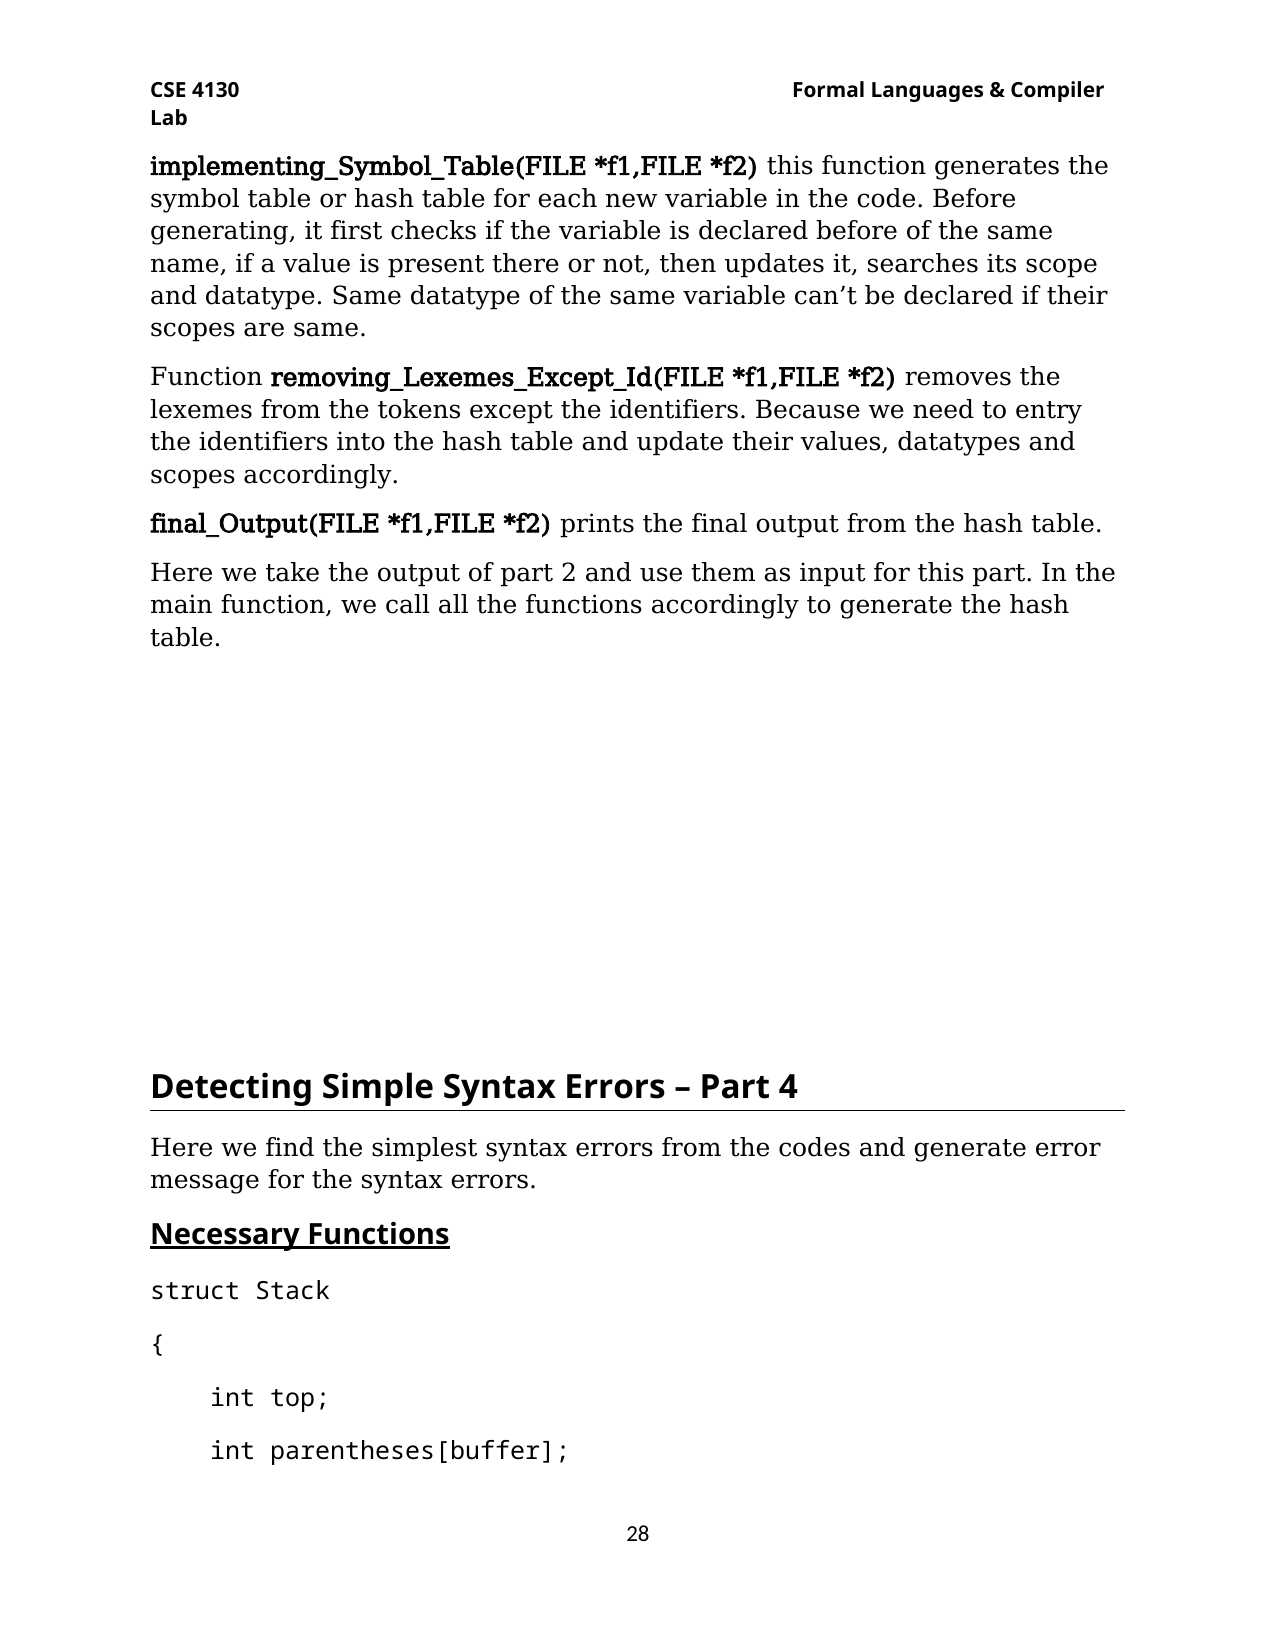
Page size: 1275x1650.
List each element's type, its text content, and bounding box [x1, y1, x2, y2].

text int parentheses[buffer]; [150, 1433, 1125, 1467]
text Detecting Simple Syntax Errors – Part 4 [150, 1063, 1125, 1110]
text Function removing_Lexemes_Except_Id(FILE *f1,FILE *f2) removes the lexemes from the tokens except the identifiers. Because we need to entry the identifiers into the hash table and update their values, datatypes and scopes accordingly. [150, 361, 1125, 488]
text { [150, 1326, 1125, 1360]
text Here we find the simplest syntax errors from the codes and generate error message for the syntax errors. [150, 1131, 1125, 1194]
text Necessary Functions [150, 1213, 1125, 1253]
text implementing_Symbol_Table(FILE *f1,FILE *f2) this function generates the symbol table or hash table for each new variable in the code. Before generating, it first checks if the variable is declared before of the same name, if a value is present there or not, then updates it, searches its scope and datatype. Same datatype of the same variable can’t be declared if their scopes are same. [150, 150, 1125, 342]
text int top; [150, 1379, 1125, 1413]
text struct Stack [150, 1272, 1125, 1306]
text Here we take the output of part 2 and use them as input for this part. In the main function, we call all the functions accordingly to generate the hash table. [150, 556, 1125, 651]
text final_Output(FILE *f1,FILE *f2) prints the final output from the hash table. [150, 507, 1125, 537]
